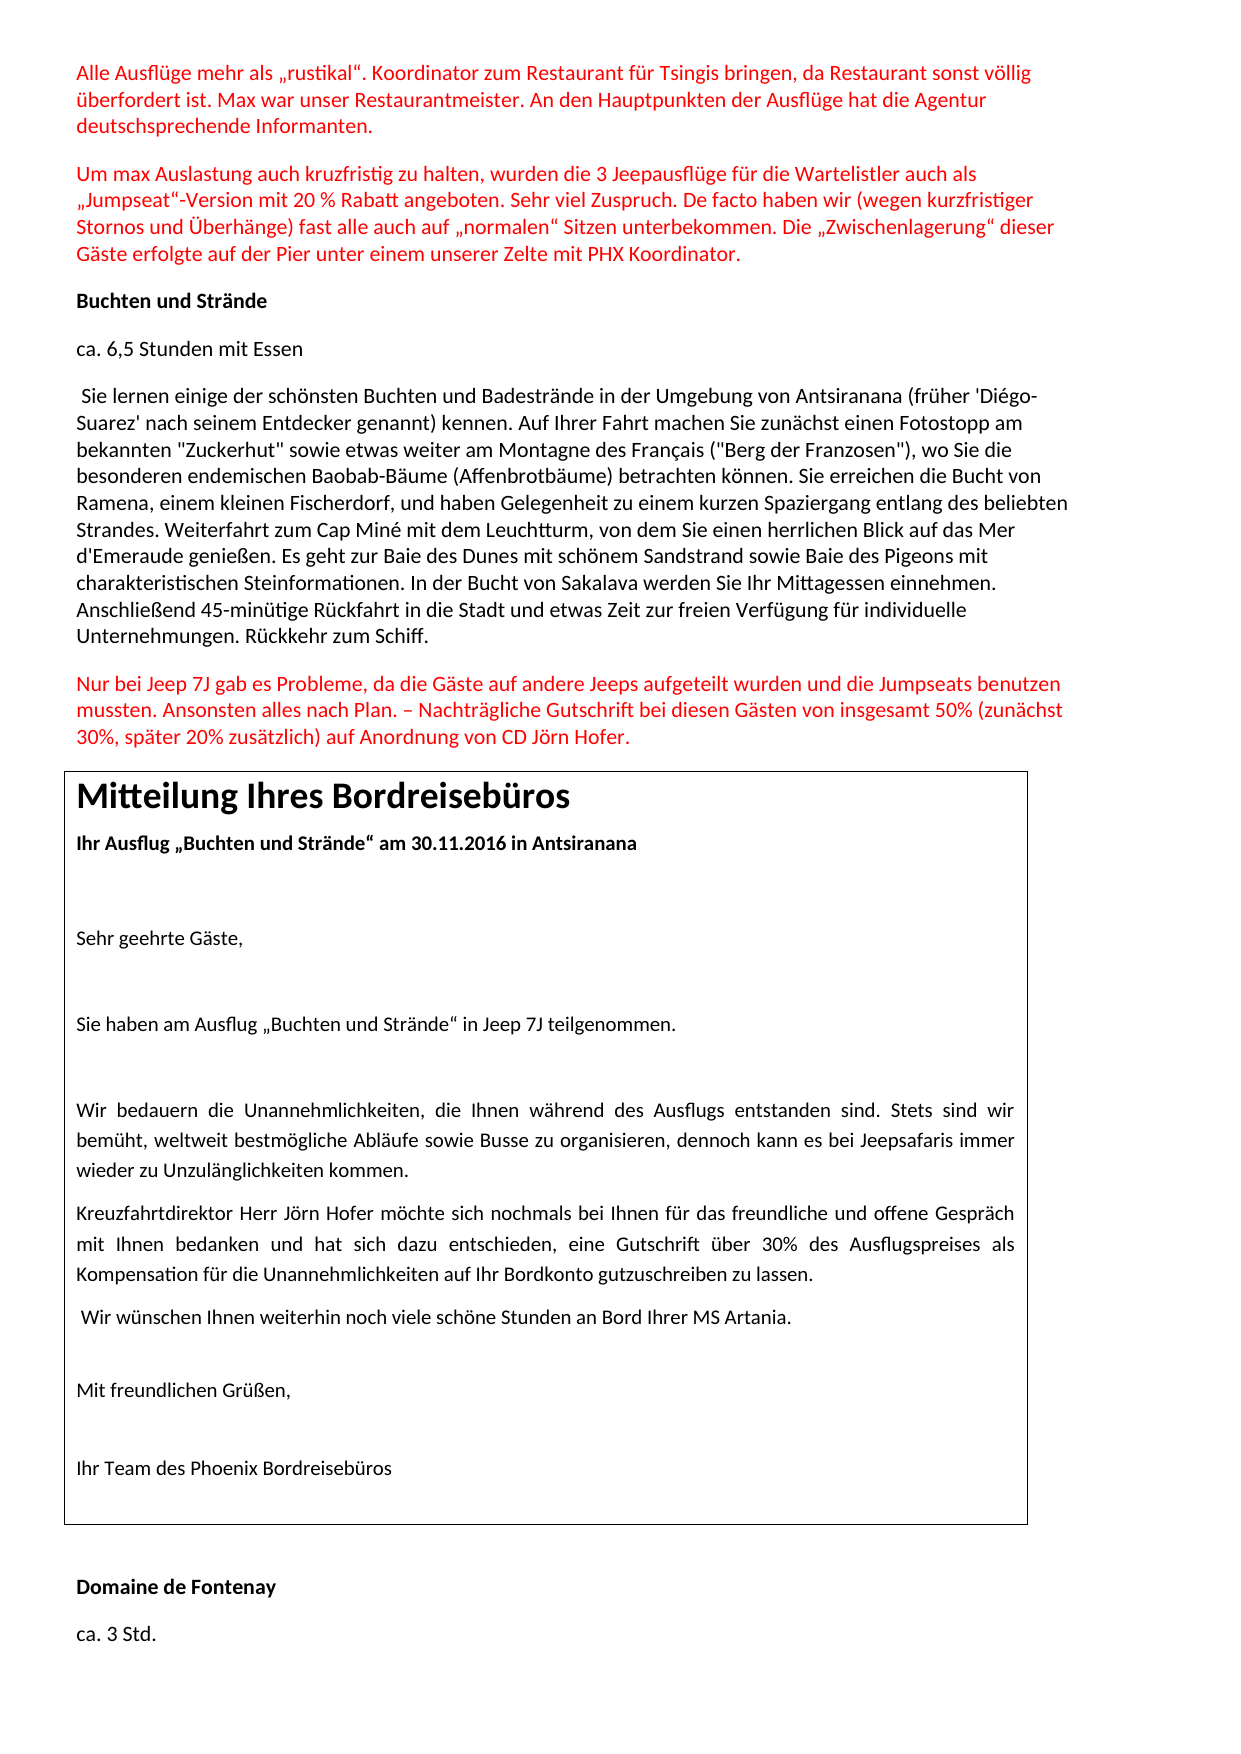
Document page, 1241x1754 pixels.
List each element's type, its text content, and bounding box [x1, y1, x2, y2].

text Domaine de Fontenay [76, 1573, 1090, 1599]
table_header Mitteilung Ihres Bordreisebüros Ihr Ausflug „Buchten und Strände“ am 30.11.2016 in Antsiranana Sehr geehrte Gäste, Sie haben am Ausflug „Buchten und Strände“ in Jeep 7J teilgenommen. Wir bedauern die Unannehmlichkeiten, die Ihnen während des Ausflugs entstanden sind. Stets sind wir bemüht, weltweit bestmögliche Abläufe sowie Busse zu organisieren, dennoch kann es bei Jeepsafaris immer wieder zu Unzulänglichkeiten kommen. Kreuzfahrtdirektor Herr Jörn Hofer möchte sich nochmals bei Ihnen für das freundliche und offene Gespräch mit Ihnen bedanken und hat sich dazu entschieden, eine Gutschrift über 30% des Ausflugspreises als Kompensation für die Unannehmlichkeiten auf Ihr Bordkonto gutzuschreiben zu lassen. Wir wünschen Ihnen weiterhin noch viele schöne Stunden an Bord Ihrer MS Artania. Mit freundlichen Grüßen, Ihr Team des Phoenix Bordreisebüros [65, 772, 1027, 1524]
text Sie lernen einige der schönsten Buchten und Badestrände in der Umgebung von Antsiranana (früher 'Diégo-Suarez' nach seinem Entdecker genannt) kennen. Auf Ihrer Fahrt machen Sie zunächst einen Fotostopp am bekannten "Zuckerhut" sowie etwas weiter am Montagne des Français ("Berg der Franzosen"), wo Sie die besonderen endemischen Baobab-Bäume (Affenbrotbäume) betrachten können. Sie erreichen die Bucht von Ramena, einem kleinen Fischerdorf, und haben Gelegenheit zu einem kurzen Spaziergang entlang des beliebten Strandes. Weiterfahrt zum Cap Miné mit dem Leuchtturm, von dem Sie einen herrlichen Blick auf das Mer d'Emeraude genießen. Es geht zur Baie des Dunes mit schönem Sandstrand sowie Baie des Pigeons mit charakteristischen Steinformationen. In der Bucht von Sakalava werden Sie Ihr Mittagessen einnehmen. Anschließend 45-minütige Rückfahrt in die Stadt und etwas Zeit zur freien Verfügung für individuelle Unternehmungen. Rückkehr zum Schiff. [76, 382, 1090, 649]
text ca. 6,5 Stunden mit Essen [76, 335, 1090, 362]
text Nur bei Jeep 7J gab es Probleme, da die Gäste auf andere Jeeps aufgeteilt wurden und die Jumpseats benutzen mussten. Ansonsten alles nach Plan. – Nachträgliche Gutschrift bei diesen Gästen von insgesamt 50% (zunächst 30%, später 20% zusätzlich) auf Anordnung von CD Jörn Hofer. [76, 670, 1090, 750]
text ca. 3 Std. [76, 1620, 1090, 1647]
text Um max Auslastung auch kruzfristig zu halten, wurden die 3 Jeepausflüge für die Wartelistler auch als „Jumpseat“-Version mit 20 % Rabatt angeboten. Sehr viel Zuspruch. De facto haben wir (wegen kurzfristiger Stornos und Überhänge) fast alle auch auf „normalen“ Sitzen unterbekommen. Die „Zwischenlagerung“ dieser Gäste erfolgte auf der Pier unter einem unserer Zelte mit PHX Koordinator. [76, 160, 1090, 267]
text Alle Ausflüge mehr als „rustikal“. Koordinator zum Restaurant für Tsingis bringen, da Restaurant sonst völlig überfordert ist. Max war unser Restaurantmeister. An den Hauptpunkten der Ausflüge hat die Agentur deutschsprechende Informanten. [76, 59, 1090, 139]
text Buchten und Strände [76, 287, 1090, 314]
